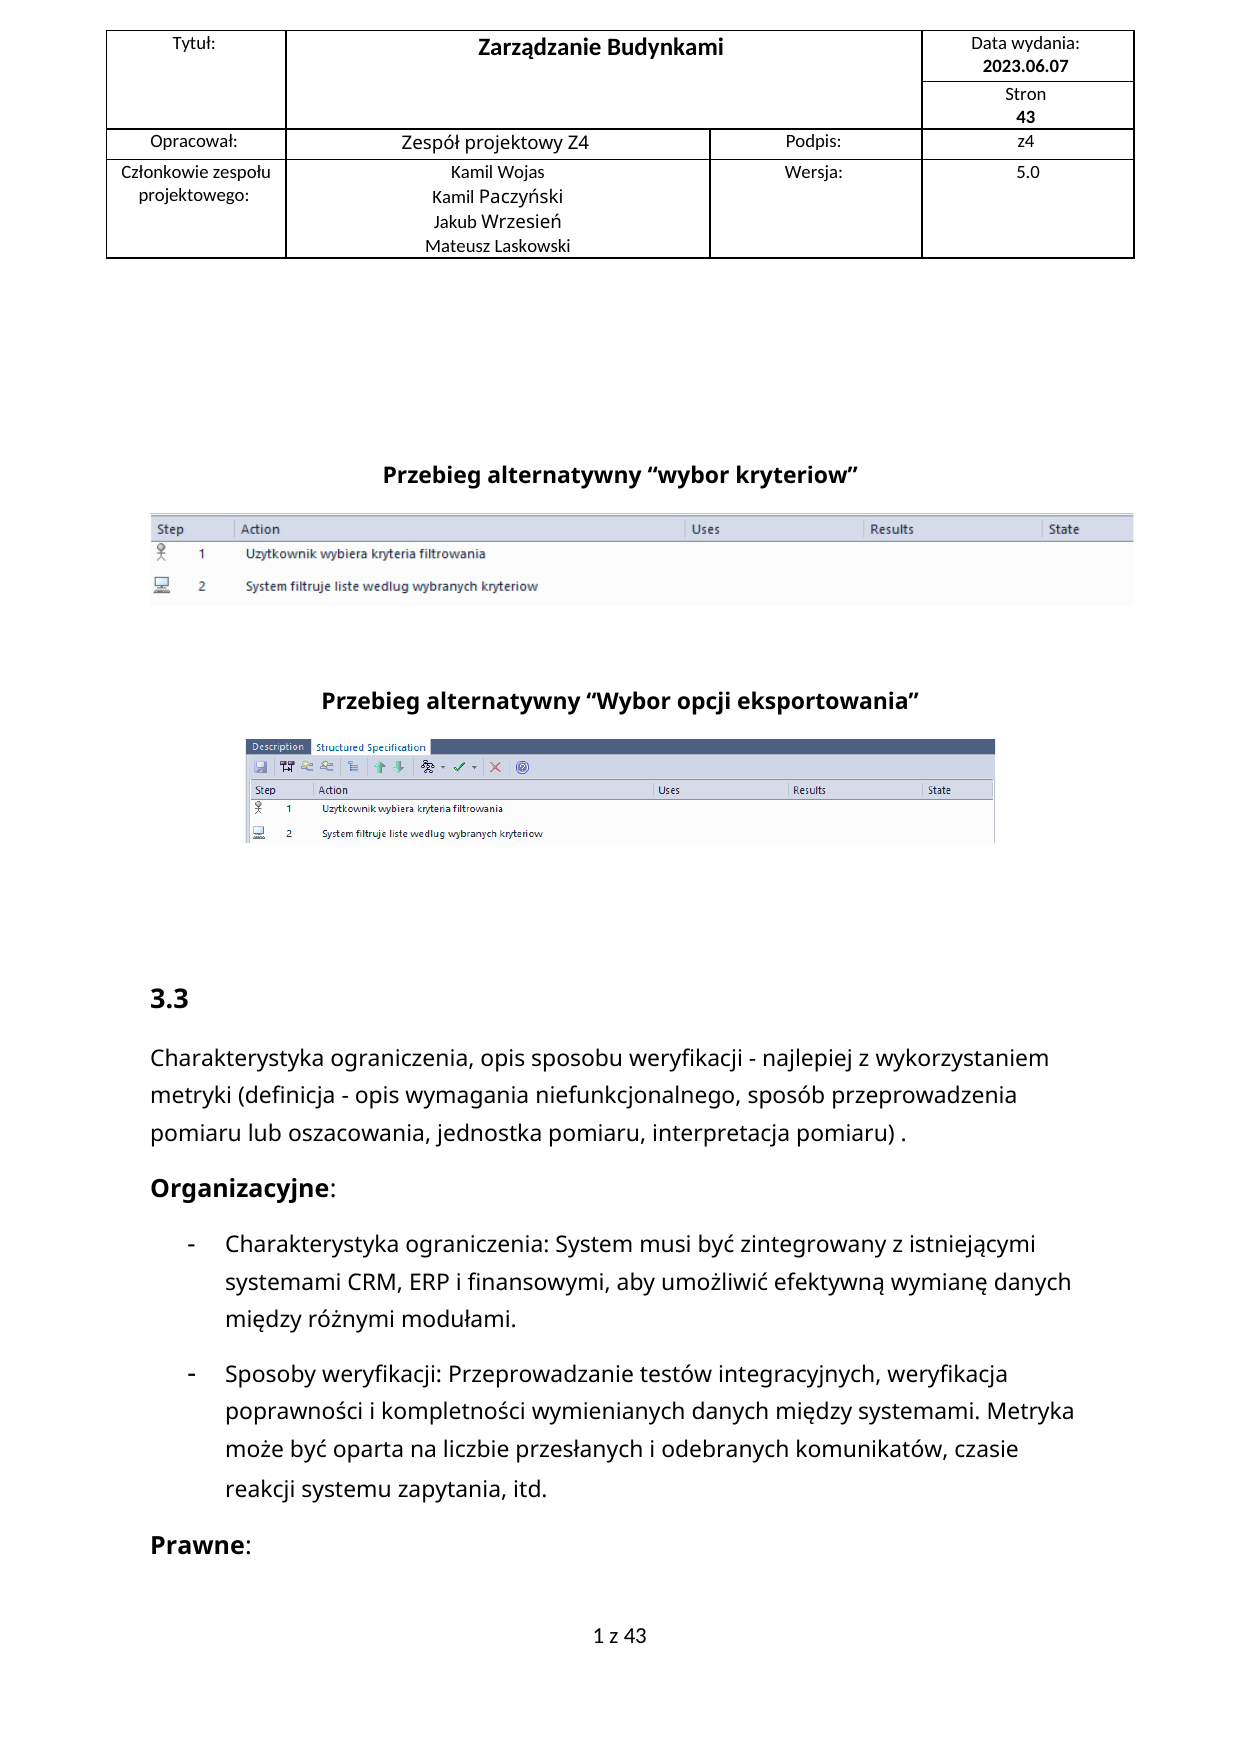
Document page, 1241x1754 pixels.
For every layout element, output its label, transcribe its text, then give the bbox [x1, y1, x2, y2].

text Przebieg alternatywny “Wybor opcji eksportowania” [150, 685, 1090, 717]
list Sposoby weryfikacji: Przeprowadzanie testów integracyjnych, weryfikacja poprawności i kompletności wymienianych danych między systemami. Metryka może być oparta na liczbie przesłanych i odebranych komunikatów, czasie reakcji systemu zapytania, itd. [187, 1357, 1090, 1504]
text Przebieg alternatywny “wybor kryteriow” [150, 459, 1090, 491]
list Charakterystyka ograniczenia: System musi być zintegrowany z istniejącymi systemami CRM, ERP i finansowymi, aby umożliwić efektywną wymianę danych między różnymi modułami. [187, 1228, 1090, 1334]
text 3.3 [150, 980, 1090, 1017]
text Organizacyjne: [150, 1171, 1090, 1205]
text Prawne: [150, 1528, 1090, 1562]
picture [150, 513, 1134, 606]
picture [245, 739, 995, 843]
text Charakterystyka ograniczenia, opis sposobu weryfikacji - najlepiej z wykorzystaniem metryki (definicja - opis wymagania niefunkcjonalnego, sposób przeprowadzenia pomiaru lub oszacowania, jednostka pomiaru, interpretacja pomiaru) . [150, 1042, 1090, 1148]
